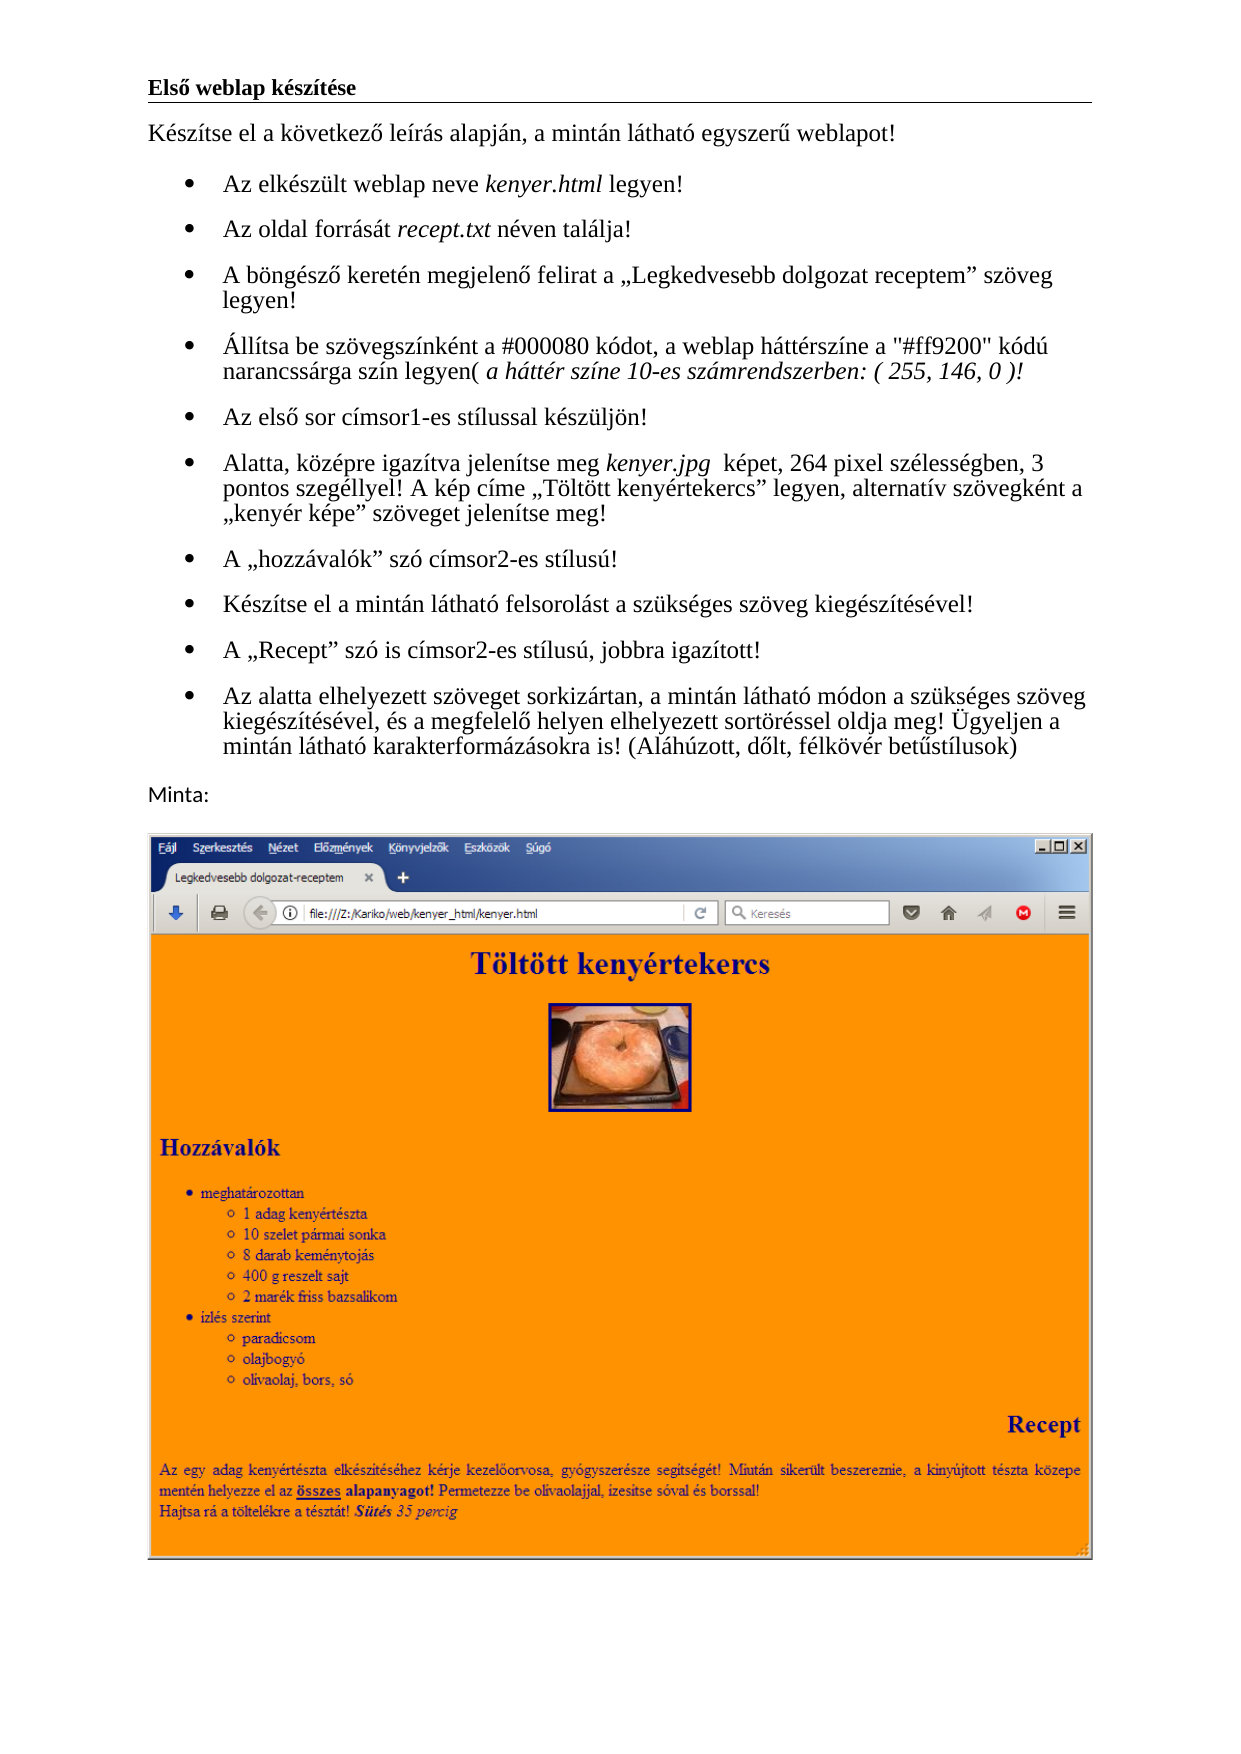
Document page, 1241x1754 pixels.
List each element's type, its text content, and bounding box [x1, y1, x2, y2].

text Készítse el a következő leírás alapján, a mintán látható egyszerű weblapot! [148, 118, 1092, 147]
list Az első sor címsor1-es stílussal készüljön! [185, 405, 1092, 430]
list Állítsa be szövegszínként a #000080 kódot, a weblap háttérszíne a "#ff9200" kódú narancssárga szín legyen( a háttér színe 10-es számrendszerben: ( 255, 146, 0 )! [185, 334, 1092, 384]
list Az elkészült weblap neve kenyer.html legyen! [185, 172, 1092, 197]
list A „hozzávalók” szó címsor2-es stílusú! [185, 547, 1092, 572]
list Az alatta elhelyezett szöveget sorkizártan, a mintán látható módon a szükséges szöveg kiegészítésével, és a megfelelő helyen elhelyezett sortöréssel oldja meg! Ügyeljen a mintán látható karakterformázásokra is! (Aláhúzott, dőlt, félkövér betűstílusok) [185, 684, 1092, 759]
picture [147, 833, 1093, 1560]
list A „Recept” szó is címsor2-es stílusú, jobbra igazított! [185, 639, 1092, 664]
list A böngésző keretén megjelenő felirat a „Legkedvesebb dolgozat receptem” szöveg legyen! [185, 264, 1092, 314]
text Minta: [148, 780, 1092, 808]
list Alatta, középre igazítva jelenítse meg kenyer.jpg képet, 264 pixel szélességben, 3 pontos szegéllyel! A kép címe „Töltött kenyértekercs” legyen, alternatív szövegként a „kenyér képe” szöveget jelenítse meg! [185, 451, 1092, 526]
list Készítse el a mintán látható felsorolást a szükséges szöveg kiegészítésével! [185, 593, 1092, 618]
list Az oldal forrását recept.txt néven találja! [185, 218, 1092, 243]
